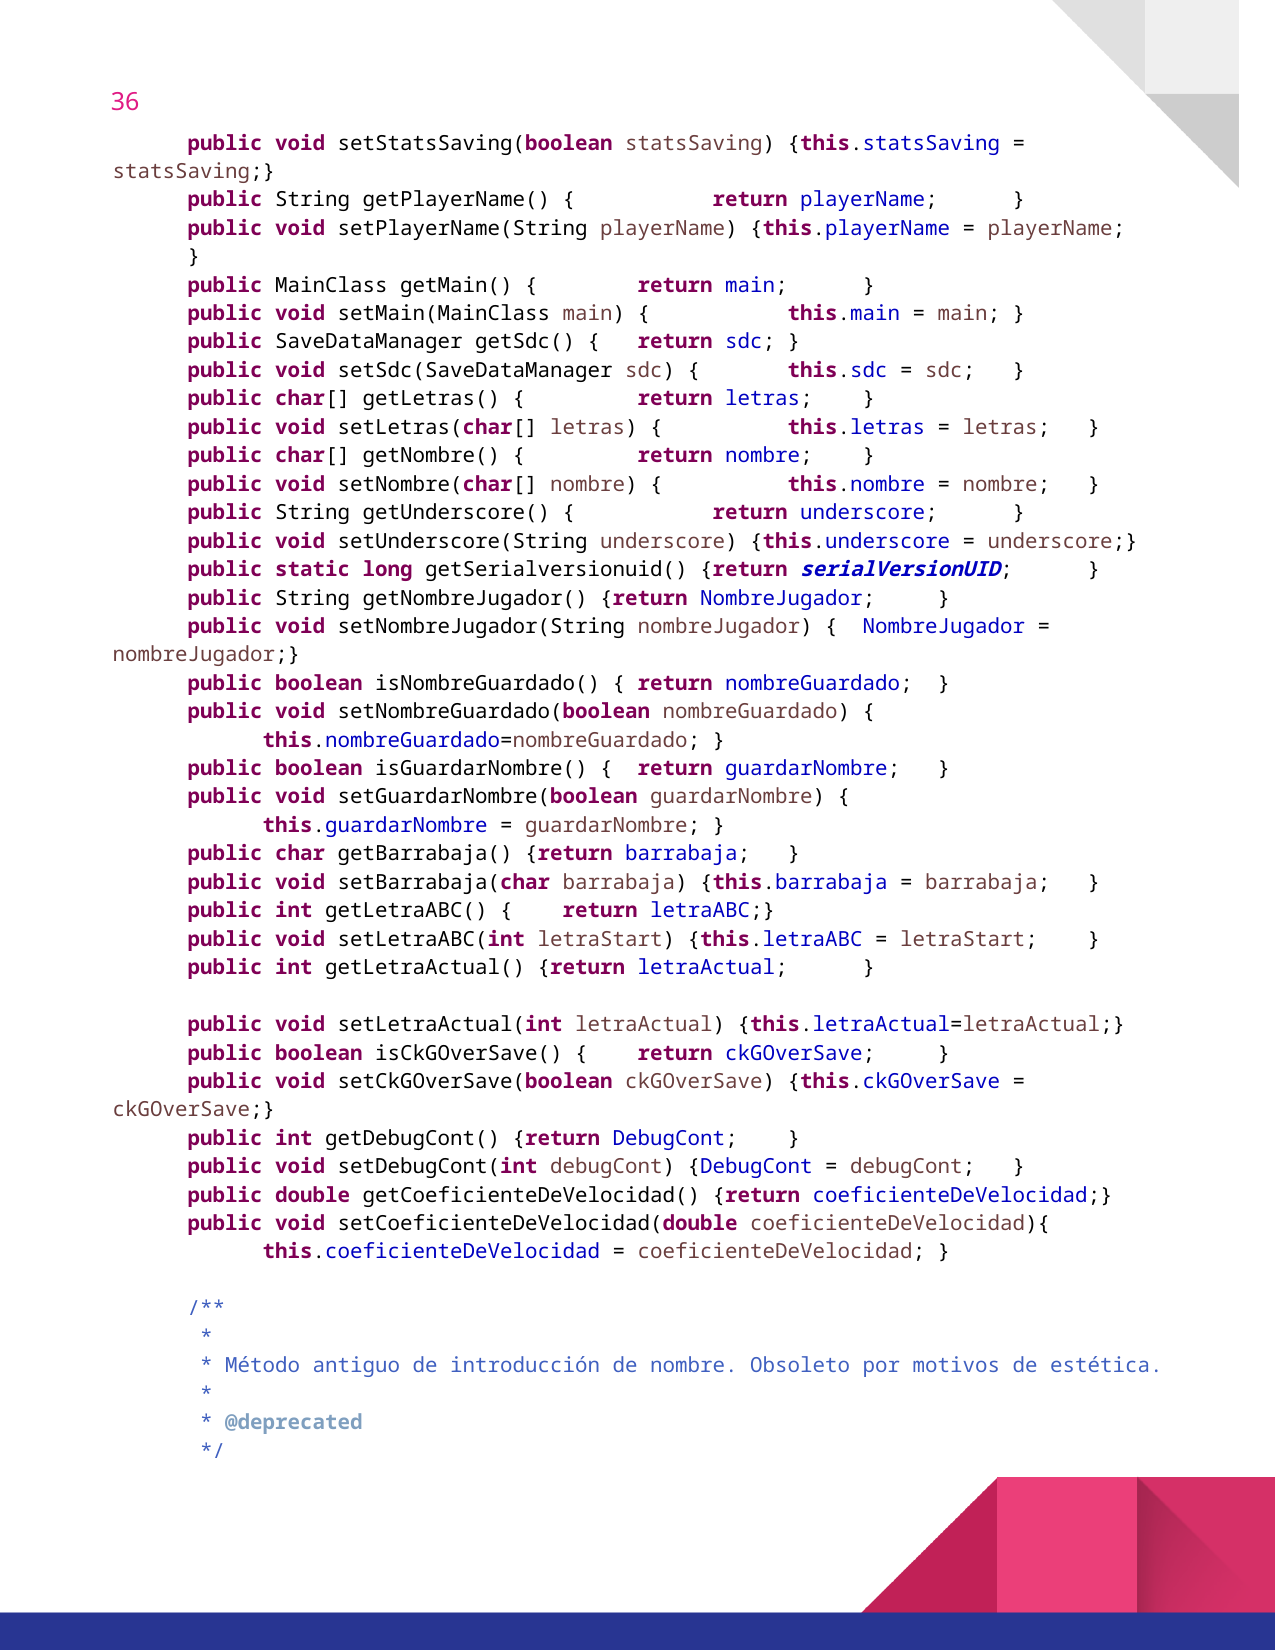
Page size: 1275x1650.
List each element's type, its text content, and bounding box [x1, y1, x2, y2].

text public SaveDataManager getSdc() { return sdc; } [112, 327, 1163, 355]
text public char[] getNombre() { return nombre; } [112, 440, 1163, 469]
text * [112, 1322, 1163, 1350]
text public void setSdc(SaveDataManager sdc) { this.sdc = sdc; } [112, 355, 1163, 383]
text public void setCkGOverSave(boolean ckGOverSave) {this.ckGOverSave = ckGOverSave;} [112, 1066, 1163, 1123]
text public void setPlayerName(String playerName) {this.playerName = playerName; } [112, 213, 1163, 270]
text public MainClass getMain() { return main; } [112, 270, 1163, 298]
text public void setGuardarNombre(boolean guardarNombre) { [112, 782, 1163, 810]
text public boolean isCkGOverSave() { return ckGOverSave; } [112, 1038, 1163, 1066]
text public void setCoeficienteDeVelocidad(double coeficienteDeVelocidad){ [112, 1208, 1163, 1237]
text public void setDebugCont(int debugCont) {DebugCont = debugCont; } [112, 1151, 1163, 1180]
text public static long getSerialversionuid() {return serialVersionUID; } [112, 554, 1163, 583]
text public String getNombreJugador() {return NombreJugador; } [112, 583, 1163, 611]
text public int getLetraABC() { return letraABC;} [112, 895, 1163, 924]
text public void setLetraABC(int letraStart) {this.letraABC = letraStart; } [112, 924, 1163, 952]
text public void setStatsSaving(boolean statsSaving) {this.statsSaving = statsSaving;} [112, 128, 1163, 184]
text public char[] getLetras() { return letras; } [112, 383, 1163, 412]
text public double getCoeficienteDeVelocidad() {return coeficienteDeVelocidad;} [112, 1180, 1163, 1208]
text public char getBarrabaja() {return barrabaja; } [112, 838, 1163, 867]
text public String getPlayerName() { return playerName; } [112, 184, 1163, 213]
text public void setLetras(char[] letras) { this.letras = letras; } [112, 412, 1163, 440]
text public String getUnderscore() { return underscore; } [112, 497, 1163, 526]
text * @deprecated [112, 1407, 1163, 1436]
text * [112, 1379, 1163, 1407]
text public void setUnderscore(String underscore) {this.underscore = underscore;} [112, 526, 1163, 554]
text public void setNombre(char[] nombre) { this.nombre = nombre; } [112, 469, 1163, 497]
text public int getLetraActual() {return letraActual; } [112, 952, 1163, 981]
text public boolean isGuardarNombre() { return guardarNombre; } [112, 753, 1163, 782]
text this.coeficienteDeVelocidad = coeficienteDeVelocidad; } [187, 1237, 1163, 1265]
text this.guardarNombre = guardarNombre; } [112, 810, 1163, 838]
text */ [112, 1436, 1163, 1464]
text * Método antiguo de introducción de nombre. Obsoleto por motivos de estética. [112, 1350, 1163, 1379]
text public int getDebugCont() {return DebugCont; } [112, 1123, 1163, 1151]
text /** [112, 1293, 1163, 1322]
text public void setLetraActual(int letraActual) {this.letraActual=letraActual;} [112, 1009, 1163, 1038]
text this.nombreGuardado=nombreGuardado; } [187, 725, 1163, 753]
text public void setMain(MainClass main) { this.main = main; } [112, 298, 1163, 327]
text public void setBarrabaja(char barrabaja) {this.barrabaja = barrabaja; } [112, 867, 1163, 895]
picture [0, 1475, 1275, 1650]
picture [1051, 0, 1239, 188]
text public boolean isNombreGuardado() { return nombreGuardado; } [112, 668, 1163, 696]
text public void setNombreJugador(String nombreJugador) { NombreJugador = nombreJugador;} [112, 611, 1163, 668]
text public void setNombreGuardado(boolean nombreGuardado) { [112, 696, 1163, 725]
